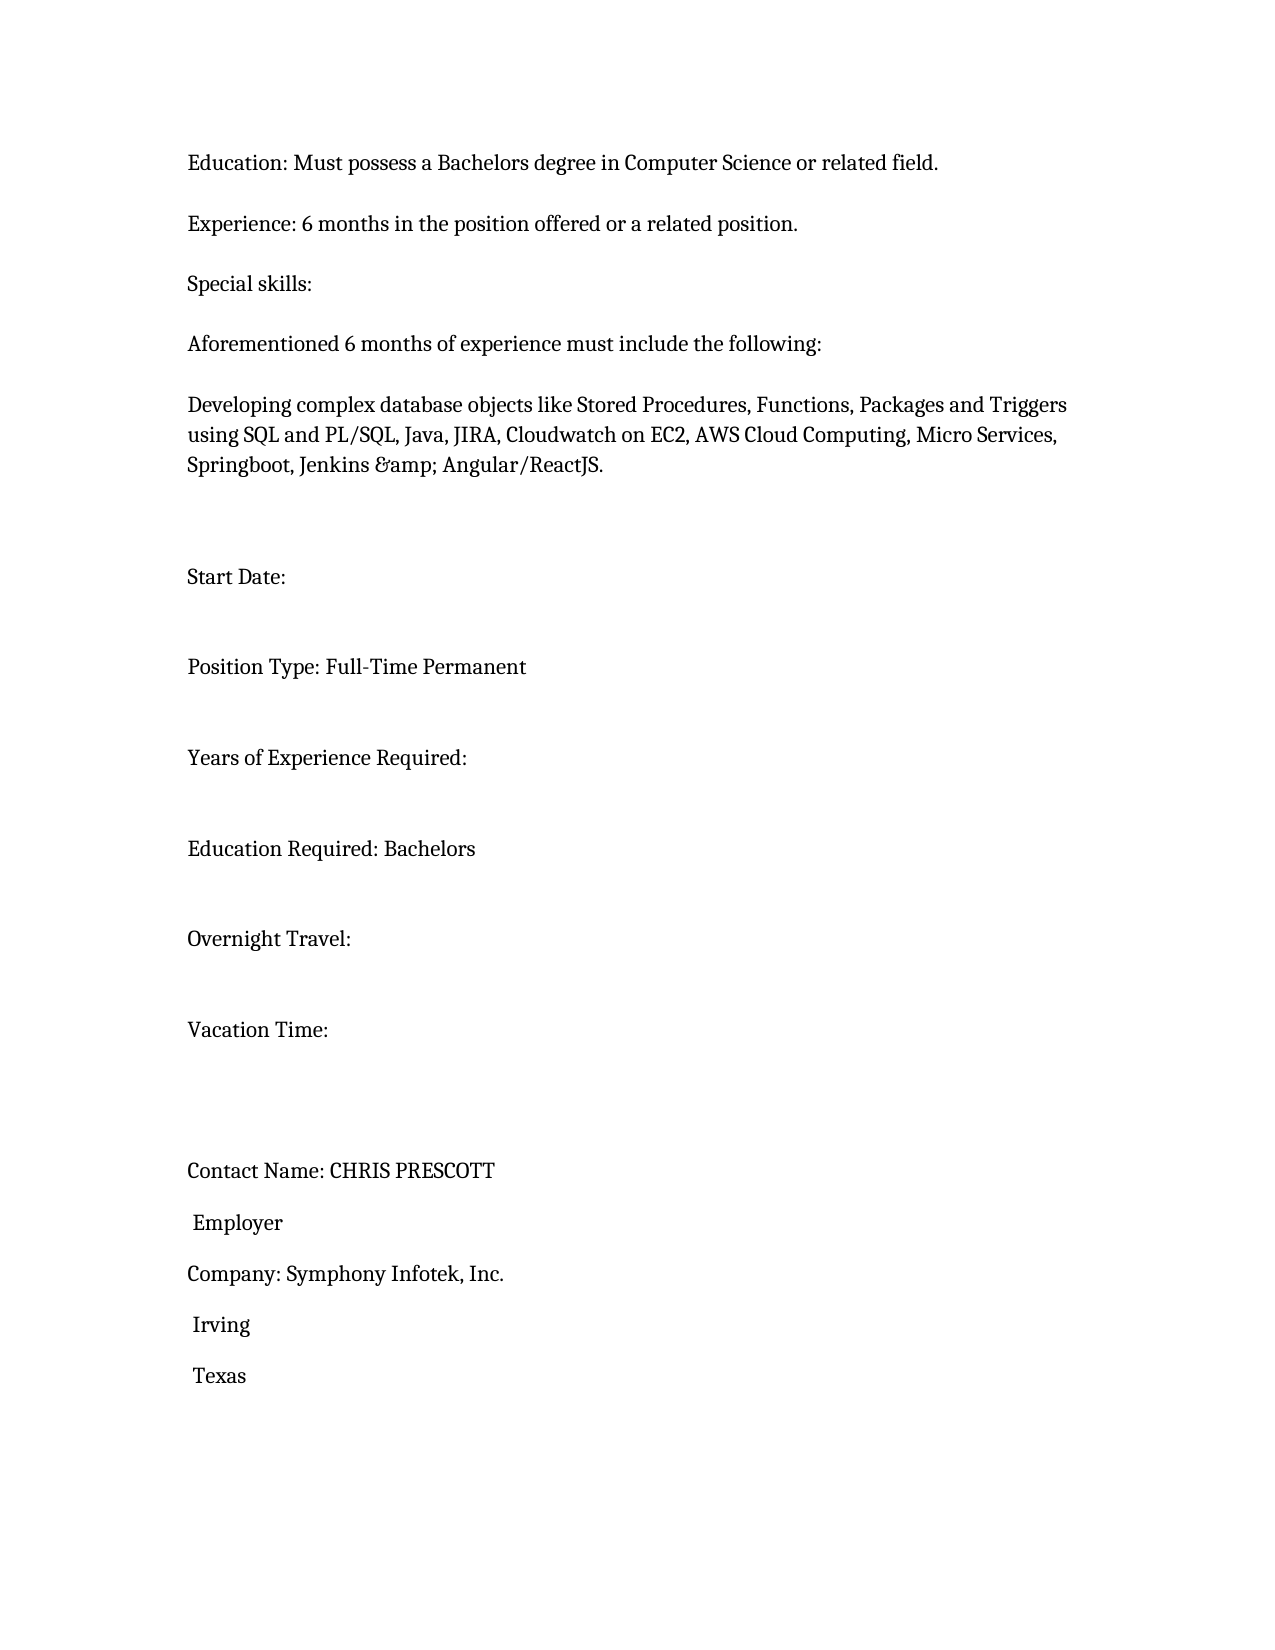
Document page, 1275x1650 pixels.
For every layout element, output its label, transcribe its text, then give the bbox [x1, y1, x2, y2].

text Irving [187, 1311, 1087, 1338]
text Texas [187, 1362, 1087, 1389]
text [187, 150, 1087, 539]
text Contact Name: CHRIS PRESCOTT [187, 1158, 1087, 1185]
text Start Date: Position Type: Full-Time Permanent Years of Experience Required: Education Required: Bachelors Overnight Travel: Vacation Time: [187, 563, 1087, 1134]
text Employer [187, 1209, 1087, 1236]
text Company: Symphony Infotek, Inc. [187, 1260, 1087, 1287]
